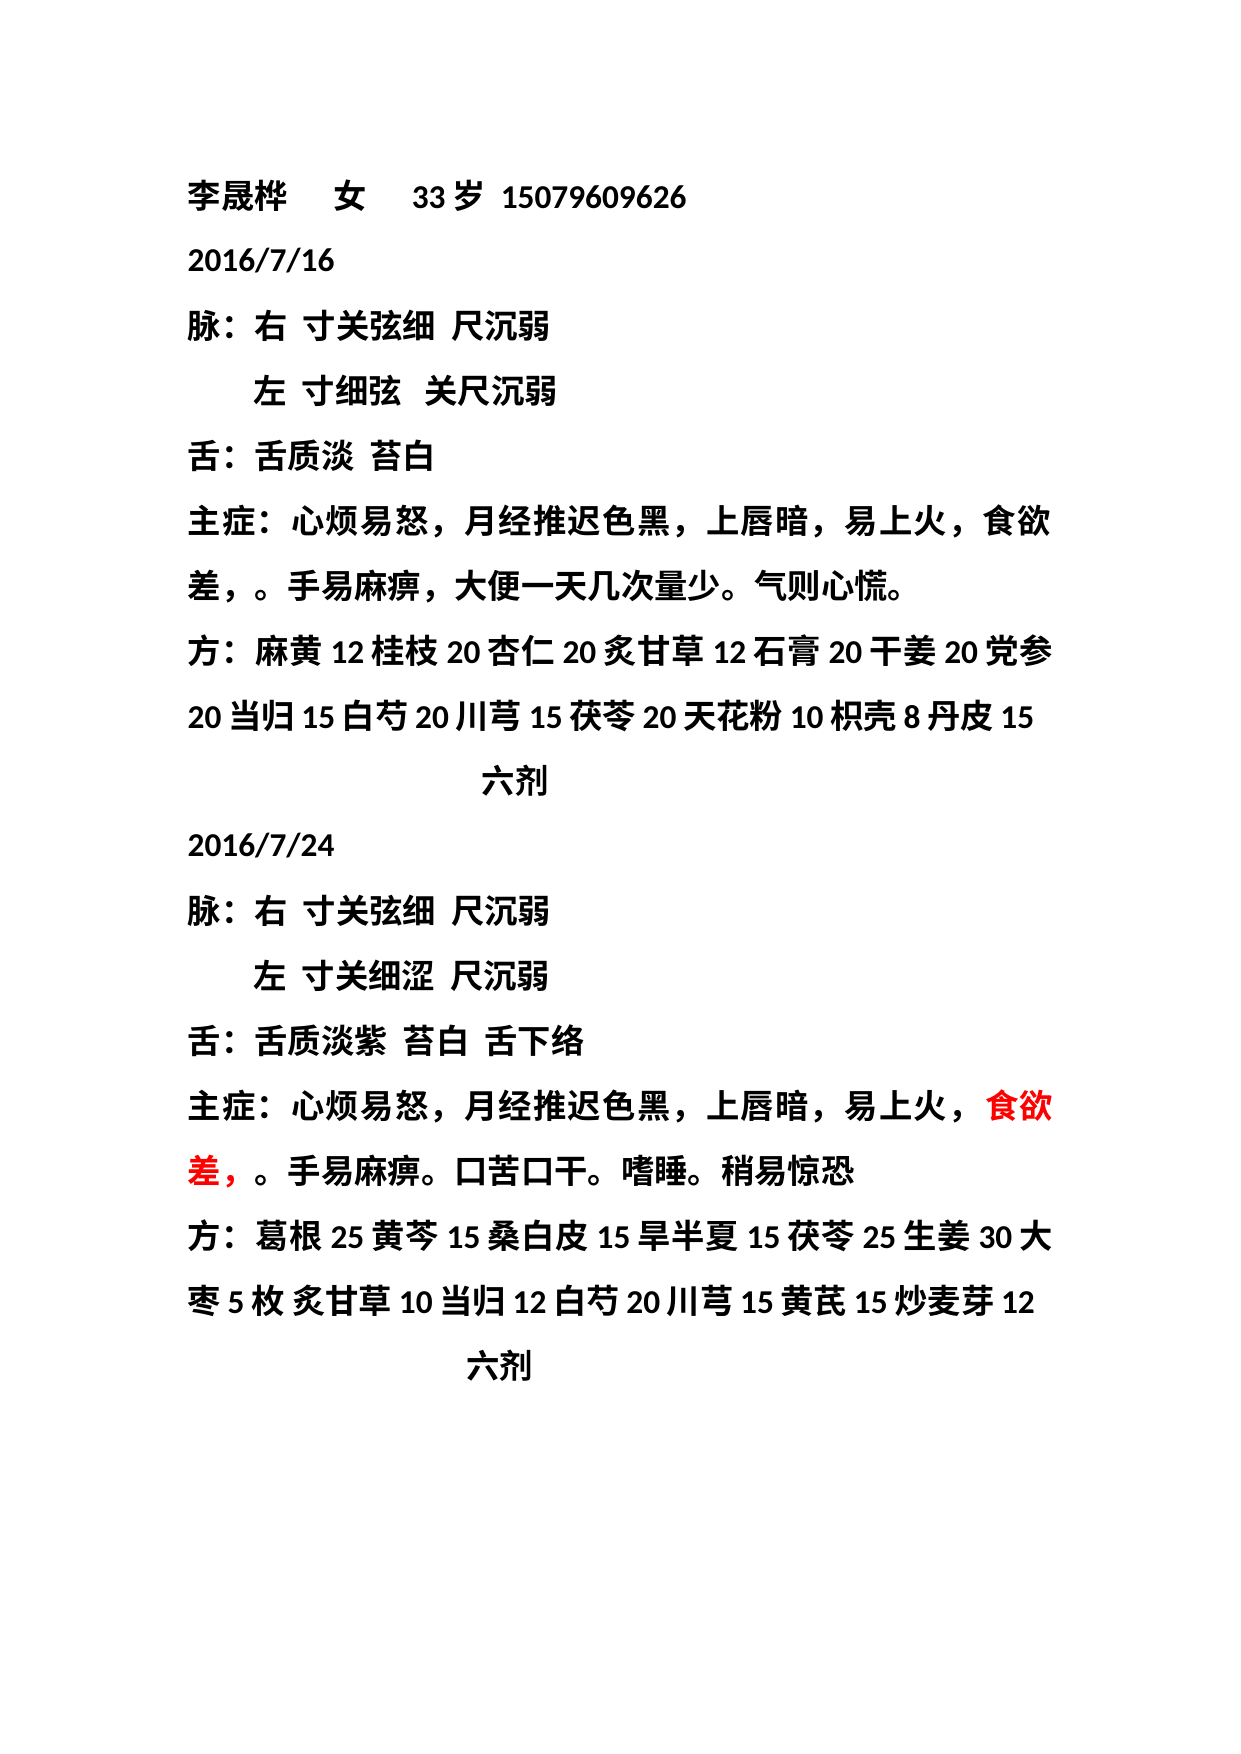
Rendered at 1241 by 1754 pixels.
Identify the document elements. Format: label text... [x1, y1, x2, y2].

text 脉：右 寸关弦细 尺沉弱 [187, 877, 1053, 942]
text 李晟桦 女 33岁 15079609626 [187, 162, 1053, 227]
text 左 寸细弦 关尺沉弱 [187, 357, 1053, 422]
text 主症：心烦易怒，月经推迟色黑，上唇暗，易上火，食欲差，。手易麻痹。口苦口干。嗜睡。稍易惊恐 [187, 1072, 1053, 1202]
text 2016/7/24 [187, 812, 1053, 877]
text 方：麻黄12桂枝20杏仁20炙甘草12石膏20干姜20党参20当归15白芍20川芎15茯苓20天花粉10枳壳8丹皮15 [187, 617, 1053, 747]
text 脉：右 寸关弦细 尺沉弱 [187, 292, 1053, 357]
text 舌：舌质淡 苔白 [187, 422, 1053, 487]
text 六剂 [187, 1332, 1053, 1397]
text 左 寸关细涩 尺沉弱 [187, 942, 1053, 1007]
text 主症：心烦易怒，月经推迟色黑，上唇暗，易上火，食欲差，。手易麻痹，大便一天几次量少。气则心慌。 [187, 487, 1053, 617]
text 舌：舌质淡紫 苔白 舌下络 [187, 1007, 1053, 1072]
text 2016/7/16 [187, 227, 1053, 292]
text 六剂 [187, 747, 1053, 812]
text 方：葛根25黄芩15桑白皮15旱半夏15茯苓25生姜30大枣5枚 炙甘草10当归12白芍20川芎15黄芪15炒麦芽12 [187, 1202, 1053, 1332]
